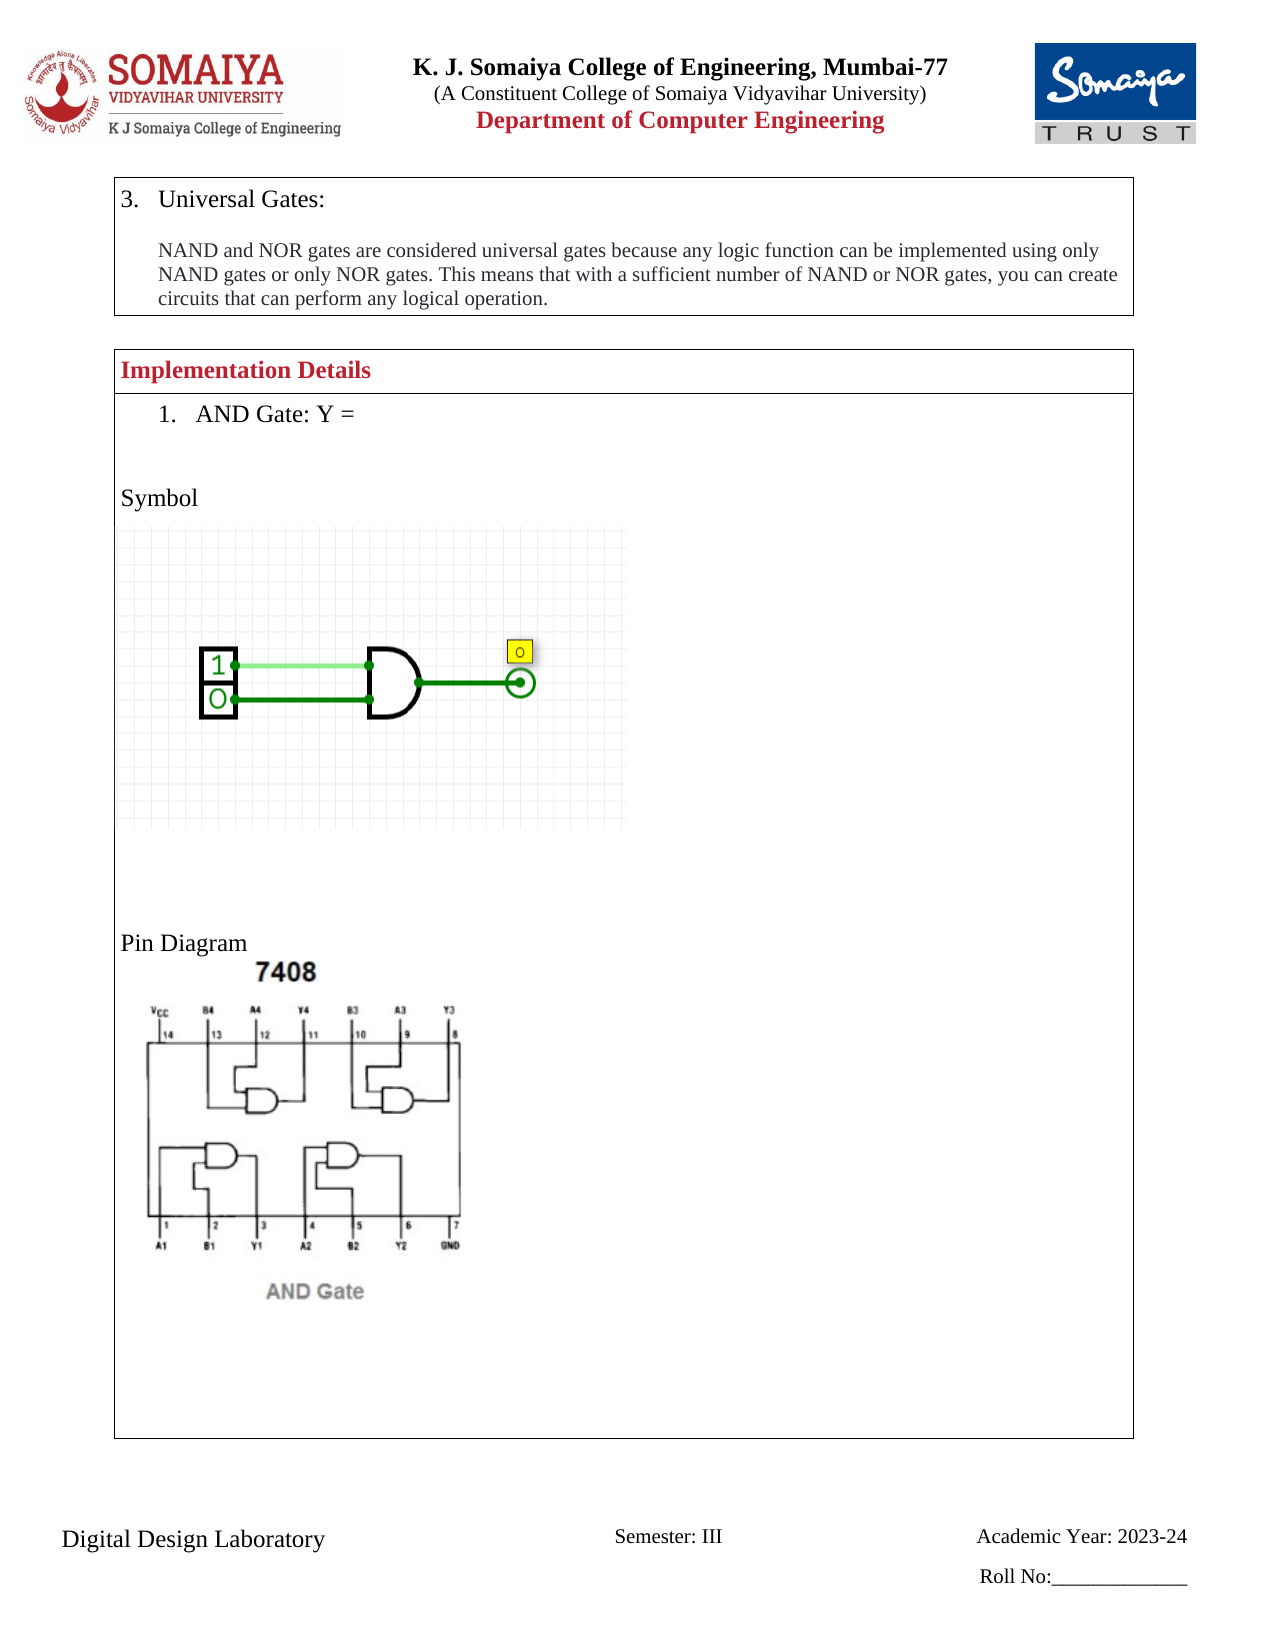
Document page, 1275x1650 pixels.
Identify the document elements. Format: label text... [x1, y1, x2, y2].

picture [1034, 43, 1197, 144]
picture [145, 961, 462, 1300]
picture [20, 43, 344, 144]
picture [114, 526, 627, 829]
table_header Implementation Details [115, 350, 1133, 392]
